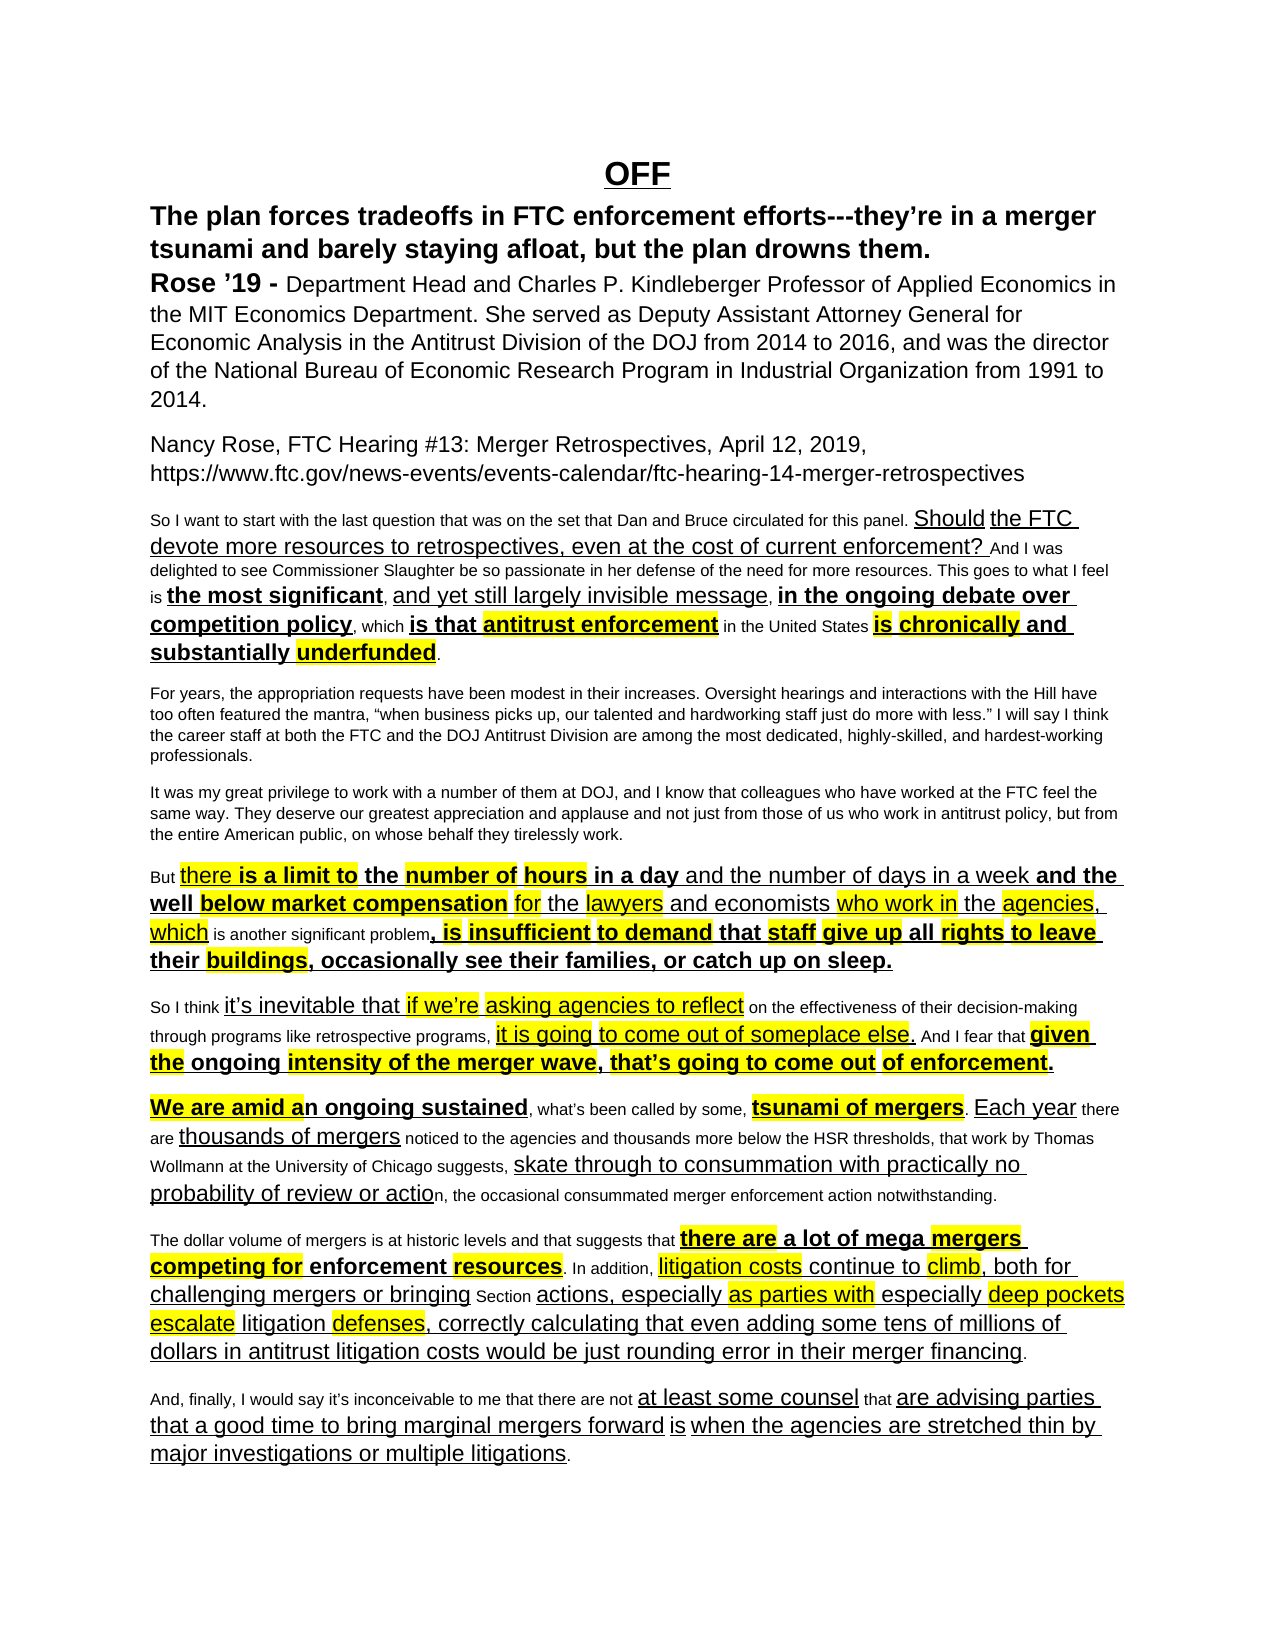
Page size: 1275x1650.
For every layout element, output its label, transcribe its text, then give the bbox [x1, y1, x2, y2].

text So I think it’s inevitable that if we’re asking agencies to reflect on the effectiveness of their decision-making through programs like retrospective programs, it is going to come out of someplace else. And I fear that given the ongoing intensity of the merger wave, that’s going to come out of enforcement. [150, 992, 1125, 1075]
subtitle OFF [150, 154, 1125, 193]
text And, finally, I would say it’s inconceivable to me that there are not at least some counsel that are advising parties that a good time to bring marginal mergers forward is when the agencies are stretched thin by major investigations or multiple litigations. [150, 1383, 1125, 1467]
text Rose ’19 - Department Head and Charles P. Kindleberger Professor of Applied Economics in the MIT Economics Department. She served as Deputy Assistant Attorney General for Economic Analysis in the Antitrust Division of the DOJ from 2014 to 2016, and was the director of the National Bureau of Economic Research Program in Industrial Organization from 1991 to 2014. [150, 267, 1125, 412]
text But there is a limit to the number of hours in a day and the number of days in a week and the well below market compensation for the lawyers and economists who work in the agencies, which is another significant problem, is insufficient to demand that staff give up all rights to leave their buildings, occasionally see their families, or catch up on sleep. [150, 862, 1125, 973]
text We are amid an ongoing sustained, what’s been called by some, tsunami of mergers. Each year there are thousands of mergers noticed to the agencies and thousands more below the HSR thresholds, that work by Thomas Wollmann at the University of Chicago suggests, skate through to consummation with practically no probability of review or action, the occasional consummated merger enforcement action notwithstanding. [150, 1094, 1125, 1206]
text For years, the appropriation requests have been modest in their increases. Oversight hearings and interactions with the Hill have too often featured the mantra, “when business picks up, our talented and hardworking staff just do more with less.” I will say I think the career staff at both the FTC and the DOJ Antitrust Division are among the most dedicated, highly-skilled, and hardest-working professionals. [150, 684, 1125, 765]
text So I want to start with the last question that was on the set that Dan and Bruce circulated for this panel. Should the FTC devote more resources to retrospectives, even at the cost of current enforcement? And I was delighted to see Commissioner Slaughter be so passionate in her defense of the need for more resources. This goes to what I feel is the most significant, and yet still largely invisible message, in the ongoing debate over competition policy, which is that antitrust enforcement in the United States is chronically and substantially underfunded. [150, 504, 1125, 665]
text It was my great privilege to work with a number of them at DOJ, and I know that colleagues who have worked at the FTC feel the same way. They deserve our greatest appreciation and applause and not just from those of us who work in antitrust policy, but from the entire American public, on whose behalf they tirelessly work. [150, 783, 1125, 844]
subtitle The plan forces tradeoffs in FTC enforcement efforts---they’re in a merger tsunami and barely staying afloat, but the plan drowns them. [150, 200, 1125, 265]
text The dollar volume of mergers is at historic levels and that suggests that there are a lot of mega mergers competing for enforcement resources. In addition, litigation costs continue to climb, both for challenging mergers or bringing Section actions, especially as parties with especially deep pockets escalate litigation defenses, correctly calculating that even adding some tens of millions of dollars in antitrust litigation costs would be just rounding error in their merger financing. [150, 1224, 1125, 1365]
text Nancy Rose, FTC Hearing #13: Merger Retrospectives, April 12, 2019, https://www.ftc.gov/news-events/events-calendar/ftc-hearing-14-merger-retrospectives [150, 431, 1125, 486]
